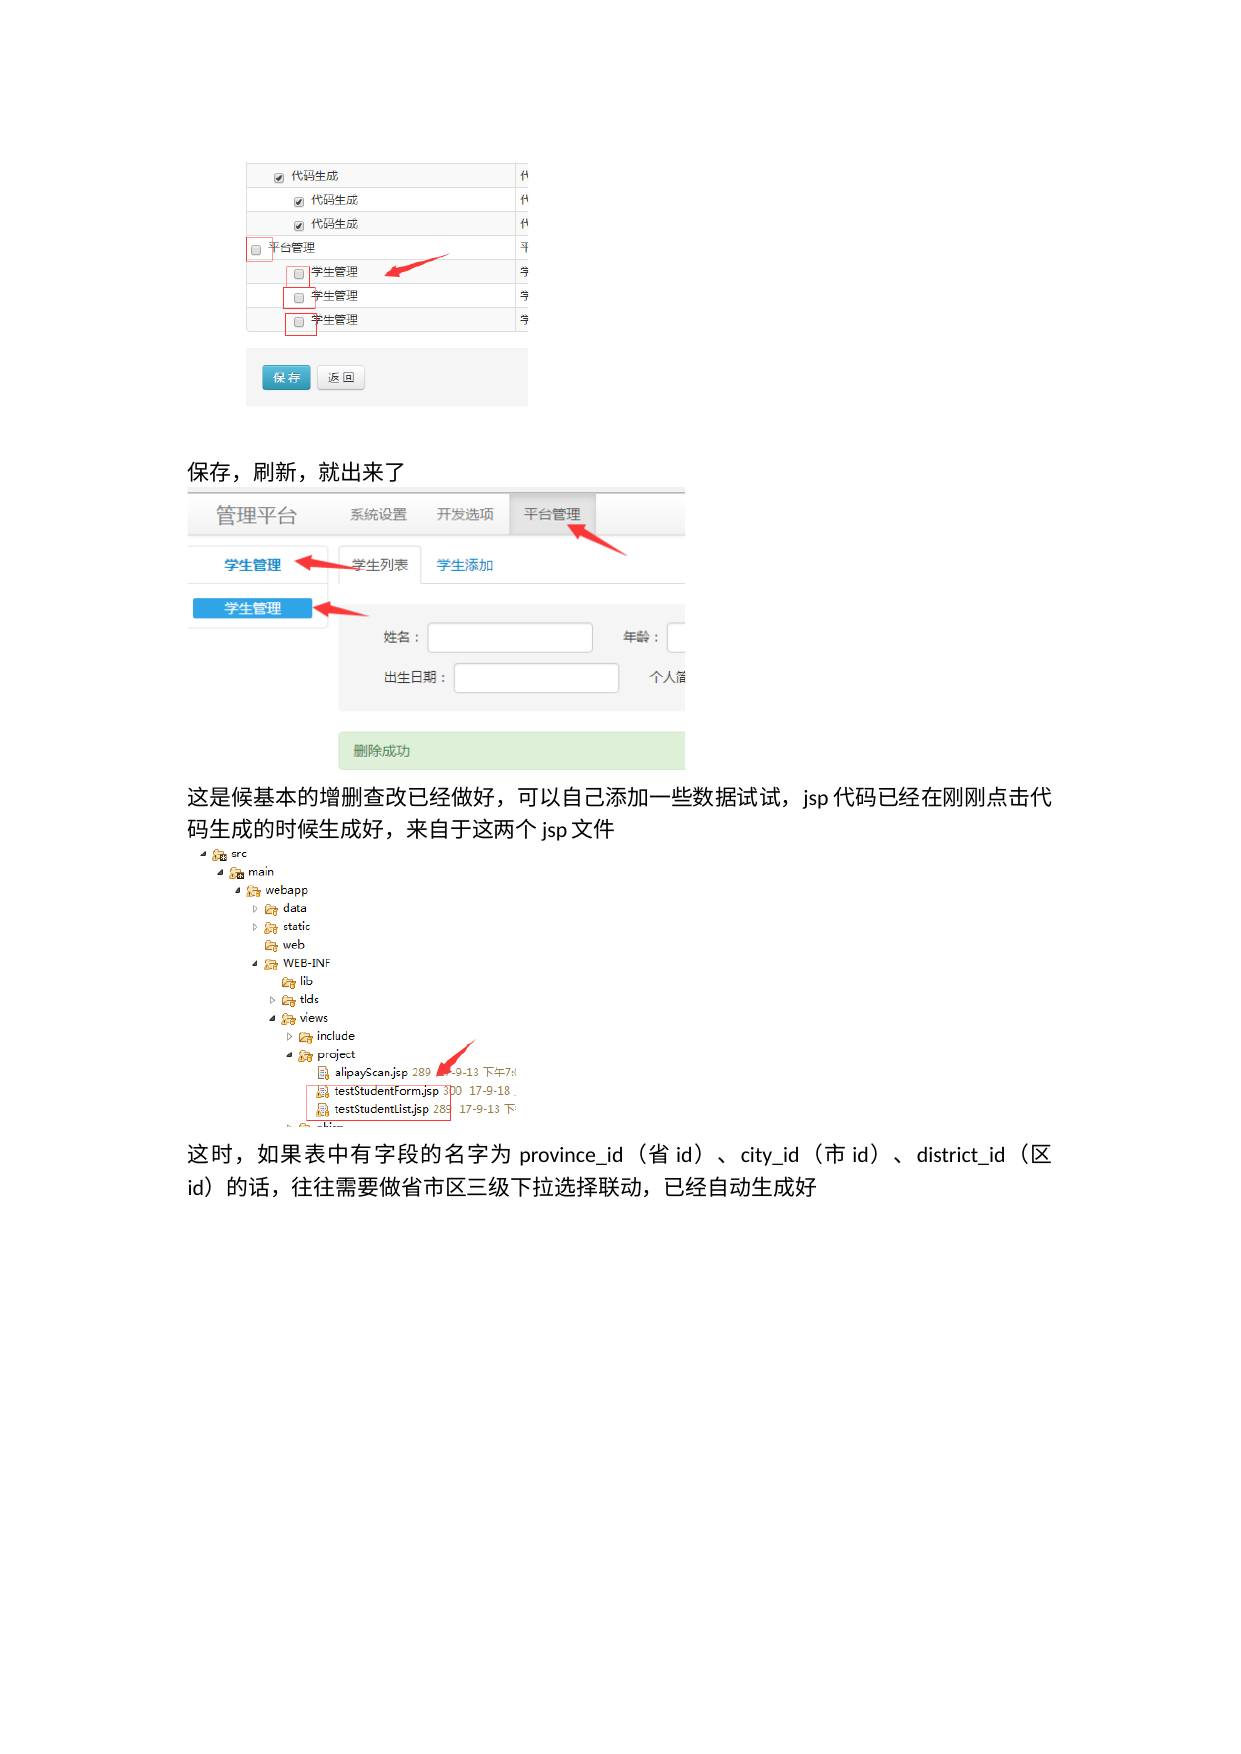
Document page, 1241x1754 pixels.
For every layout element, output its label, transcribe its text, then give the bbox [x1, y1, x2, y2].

text 这是候基本的增删查改已经做好，可以自己添加一些数据试试，jsp代码已经在刚刚点击代码生成的时候生成好，来自于这两个jsp文件 [187, 779, 1053, 844]
text 这时，如果表中有字段的名字为province_id（省id）、city_id（市id）、district_id（区id）的话，往往需要做省市区三级下拉选择联动，已经自动生成好 [187, 1137, 1053, 1202]
text 保存，刷新，就出来了 [187, 454, 1053, 487]
picture [187, 162, 529, 435]
picture [187, 844, 516, 1127]
picture [187, 487, 686, 772]
